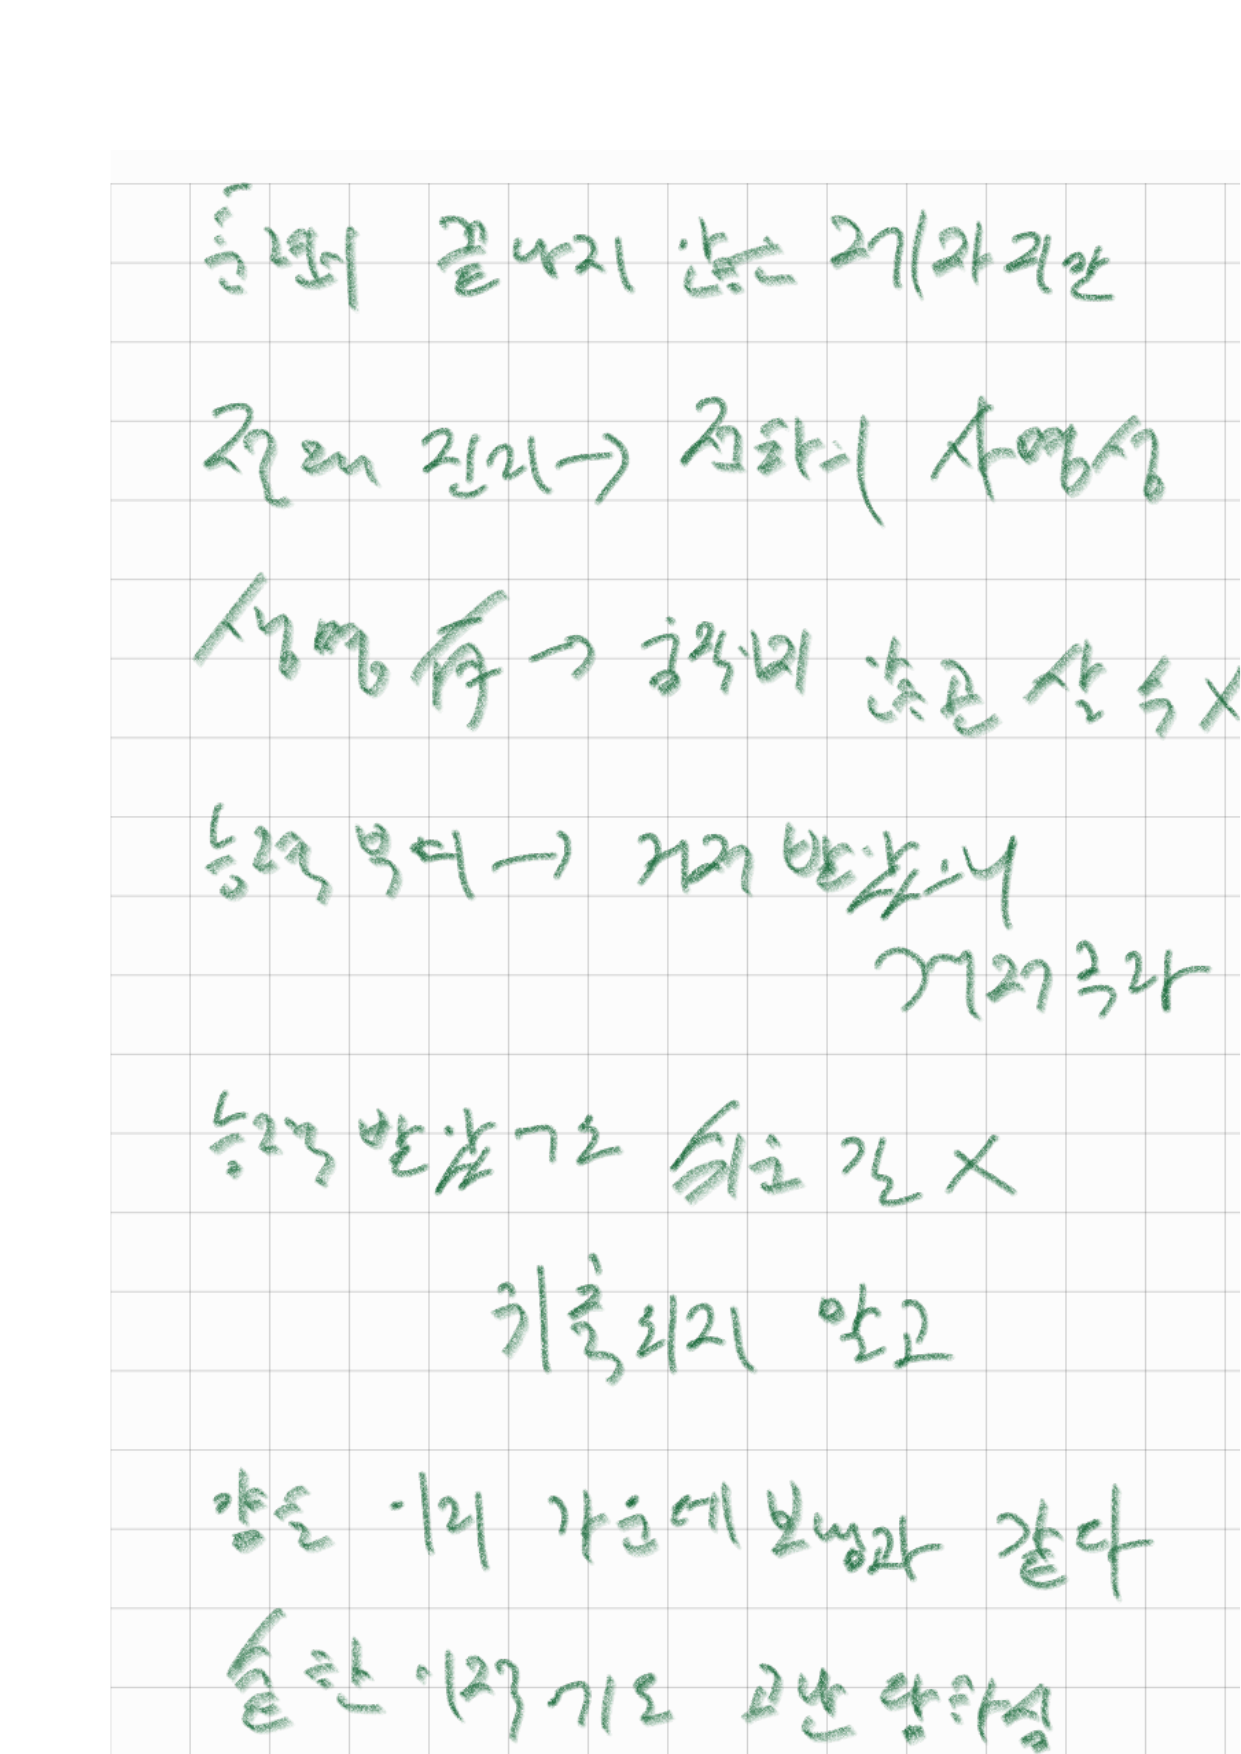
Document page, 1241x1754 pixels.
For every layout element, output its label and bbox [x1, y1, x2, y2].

picture [110, 133, 1241, 1754]
